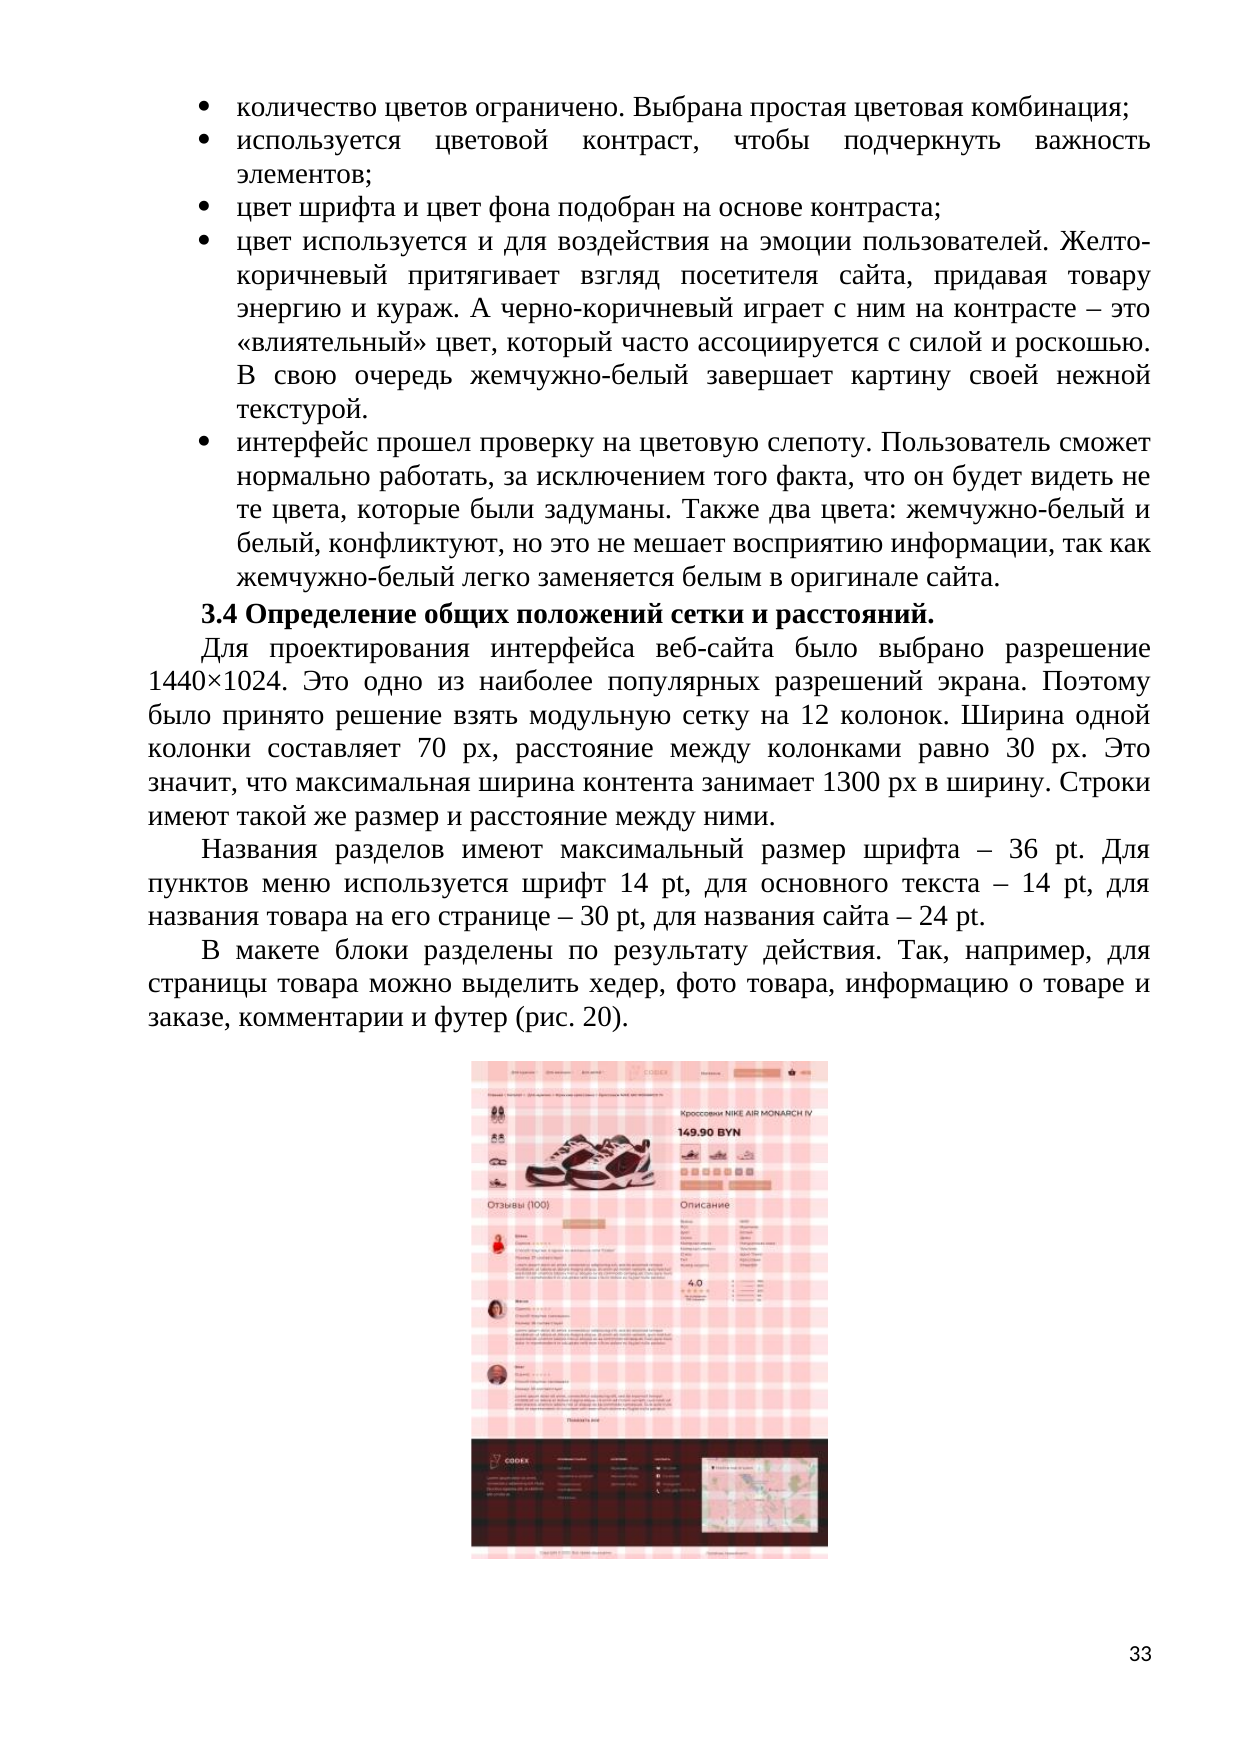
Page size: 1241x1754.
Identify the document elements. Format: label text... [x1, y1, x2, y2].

list интерфейс прошел проверку на цветовую слепоту. Пользователь сможет нормально работать, за исключением того факта, что он будет видеть не те цвета, которые были задуманы. Также два цвета: жемчужно-белый и белый, конфликтуют, но это не мешает восприятию информации, так как жемчужно-белый легко заменяется белым в оригинале сайта. [199, 424, 1152, 592]
text Названия разделов имеют максимальный размер шрифта – 36 pt. Для пунктов меню используется шрифт 14 pt, для основного текста – 14 pt, для названия товара на его странице – 30 pt, для названия сайта – 24 pt. [148, 831, 1152, 932]
list цвет шрифта и цвет фона подобран на основе контраста; [199, 189, 1152, 223]
list цвет используется и для воздействия на эмоции пользователей. Желто-коричневый притягивает взгляд посетителя сайта, придавая товару энергию и кураж. А черно-коричневый играет с ним на контрасте – это «влиятельный» цвет, который часто ассоциируется с силой и роскошью. В свою очередь жемчужно-белый завершает картину своей нежной текстурой. [199, 223, 1152, 424]
list используется цветовой контраст, чтобы подчеркнуть важность элементов; [199, 122, 1152, 189]
list количество цветов ограничено. Выбрана простая цветовая комбинация; [199, 89, 1152, 122]
text В макете блоки разделены по результату действия. Так, например, для страницы товара можно выделить хедер, фото товара, информацию о товаре и заказе, комментарии и футер (рис. 20). [148, 932, 1152, 1032]
text Для проектирования интерфейса веб-сайта было выбрано разрешение 1440×1024. Это одно из наиболее популярных разрешений экрана. Поэтому было принято решение взять модульную сетку на 12 колонок. Ширина одной колонки составляет 70 рх, расстояние между колонками равно 30 рх. Это значит, что максимальная ширина контента занимает 1300 рх в ширину. Строки имеют такой же размер и расстояние между ними. [148, 630, 1152, 831]
text 3.4 Определение общих положений сетки и расстояний. [148, 596, 1152, 630]
picture [471, 1061, 828, 1559]
